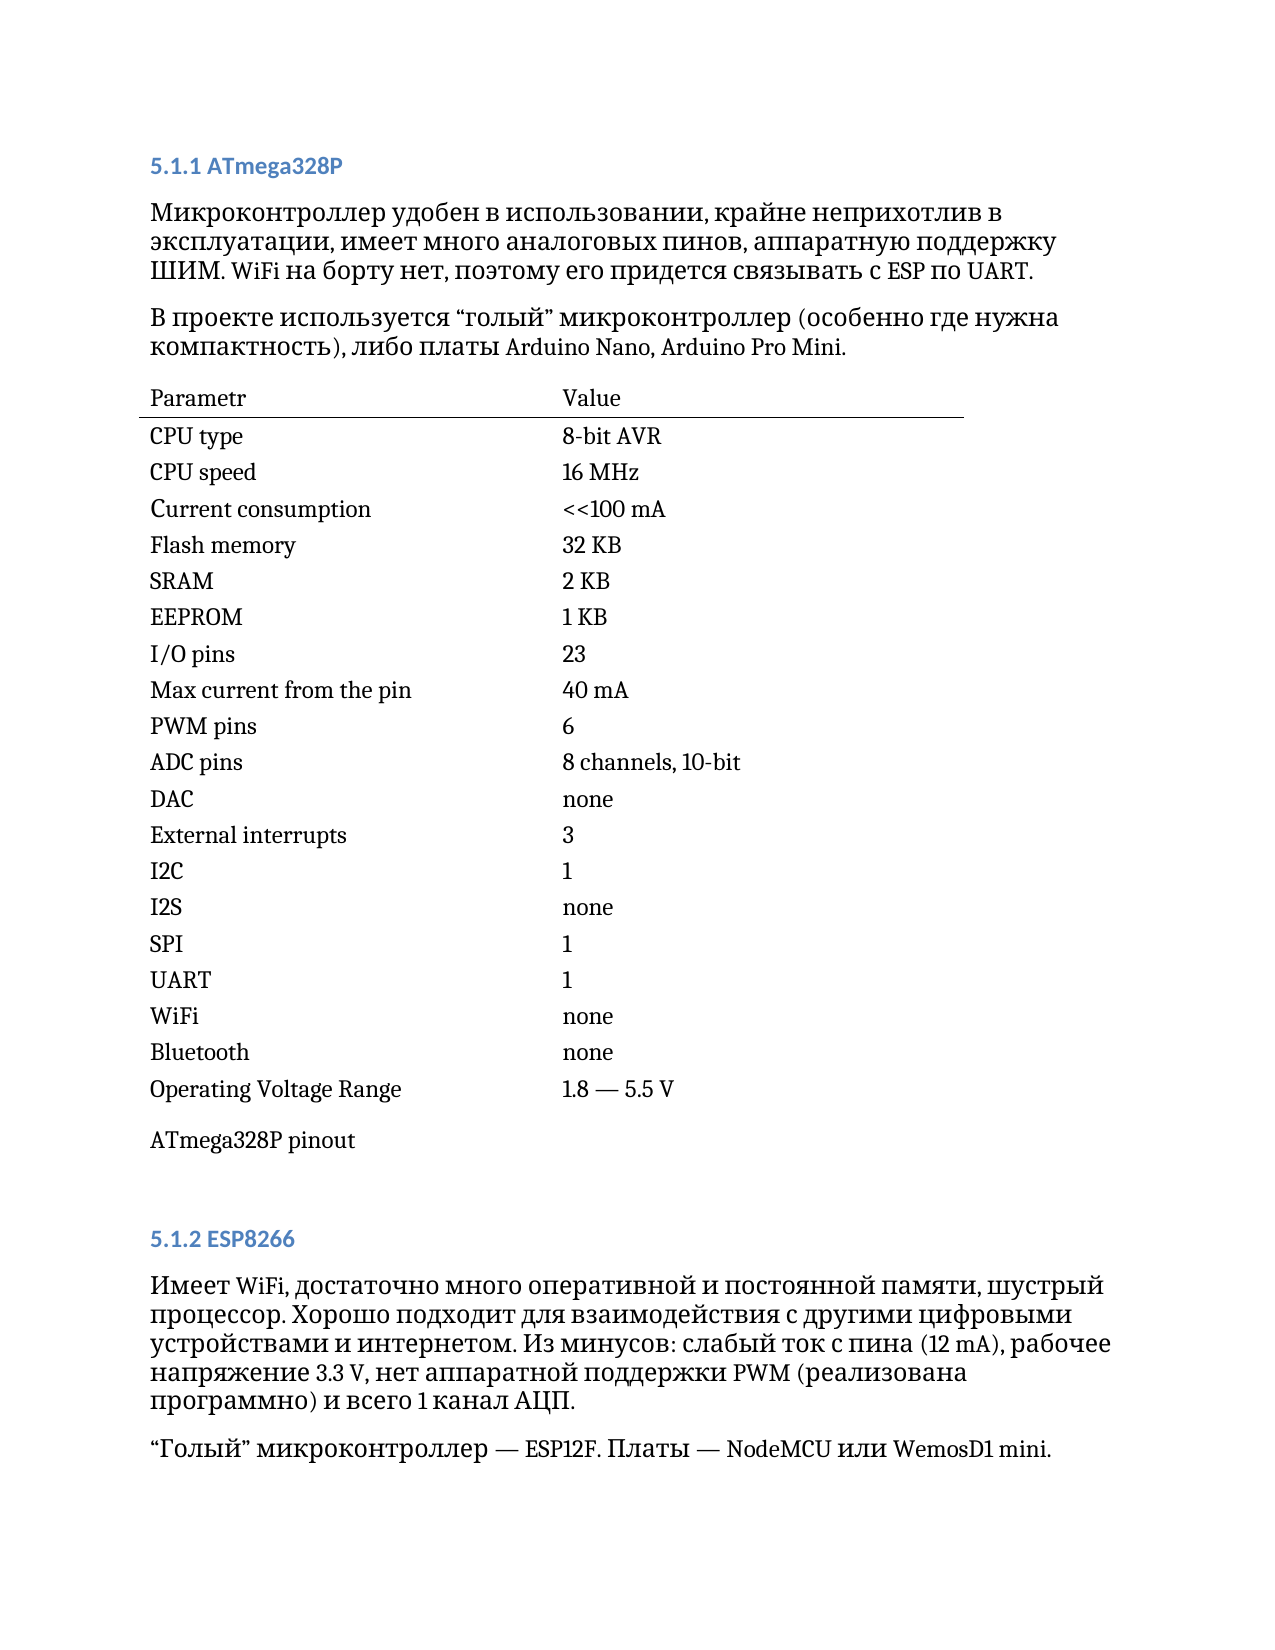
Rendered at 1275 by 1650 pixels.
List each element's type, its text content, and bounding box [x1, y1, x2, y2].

table_cell DAC [139, 781, 551, 817]
table_cell WiFi [139, 998, 551, 1034]
table_cell Operating Voltage Range [139, 1071, 551, 1107]
table_cell EEPROM [139, 600, 551, 636]
table_cell 3 [551, 817, 964, 853]
table_cell Bluetooth [139, 1035, 551, 1071]
table_cell 40 mA [551, 672, 964, 708]
table_cell SPI [139, 926, 551, 962]
table_cell 1 [551, 853, 964, 889]
table_cell none [551, 998, 964, 1034]
table_cell UART [139, 962, 551, 998]
table_cell <<100 mA [551, 491, 964, 527]
table_cell none [551, 1035, 964, 1071]
table_cell Flash memory [139, 527, 551, 563]
table_cell none [551, 890, 964, 926]
table_cell 16 MHz [551, 455, 964, 491]
text “Голый” микроконтроллер — ESP12F. Платы — NodeMCU или WemosD1 mini. [150, 1435, 1125, 1463]
text В проекте используется “голый” микроконтроллер (особенно где нужна компактность), либо платы Arduino Nano, Arduino Pro Mini. [150, 304, 1125, 362]
table_cell 2 KB [551, 563, 964, 599]
table_cell ADC pins [139, 745, 551, 781]
table_cell External interrupts [139, 817, 551, 853]
table_header Value [551, 381, 964, 417]
table_cell 8-bit AVR [551, 418, 964, 454]
table_cell CPU speed [139, 455, 551, 491]
table_cell PWM pins [139, 708, 551, 744]
table_cell Сurrent consumption [139, 491, 551, 527]
table_cell 6 [551, 708, 964, 744]
table_cell I/O pins [139, 636, 551, 672]
table_cell 1.8 — 5.5 V [551, 1071, 964, 1107]
table_cell 1 [551, 962, 964, 998]
table_cell SRAM [139, 563, 551, 599]
table_cell 23 [551, 636, 964, 672]
table_cell Max current from the pin [139, 672, 551, 708]
table_cell none [551, 781, 964, 817]
table_cell CPU type [139, 418, 551, 454]
text ATmega328P pinout [150, 1126, 1125, 1154]
table_cell I2S [139, 890, 551, 926]
table_cell 8 channels, 10-bit [551, 745, 964, 781]
text Микроконтроллер удобен в использовании, крайне неприхотлив в эксплуатации, имеет много аналоговых пинов, аппаратную поддержку ШИМ. WiFi на борту нет, поэтому его придется связывать с ESP по UART. [150, 199, 1125, 286]
table_cell 1 KB [551, 600, 964, 636]
table_header Parametr [139, 381, 551, 417]
table_cell I2C [139, 853, 551, 889]
text Имеет WiFi, достаточно много оперативной и постоянной памяти, шустрый процессор. Хорошо подходит для взаимодействия с другими цифровыми устройствами и интернетом. Из минусов: слабый ток с пина (12 mA), рабочее напряжение 3.3 V, нет аппаратной поддержки PWM (реализована программно) и всего 1 канал АЦП. [150, 1272, 1125, 1416]
subtitle 5.1.1 ATmega328P [150, 150, 1125, 181]
subtitle 5.1.2 ESP8266 [150, 1223, 1125, 1253]
table_cell 32 KB [551, 527, 964, 563]
table_cell 1 [551, 926, 964, 962]
